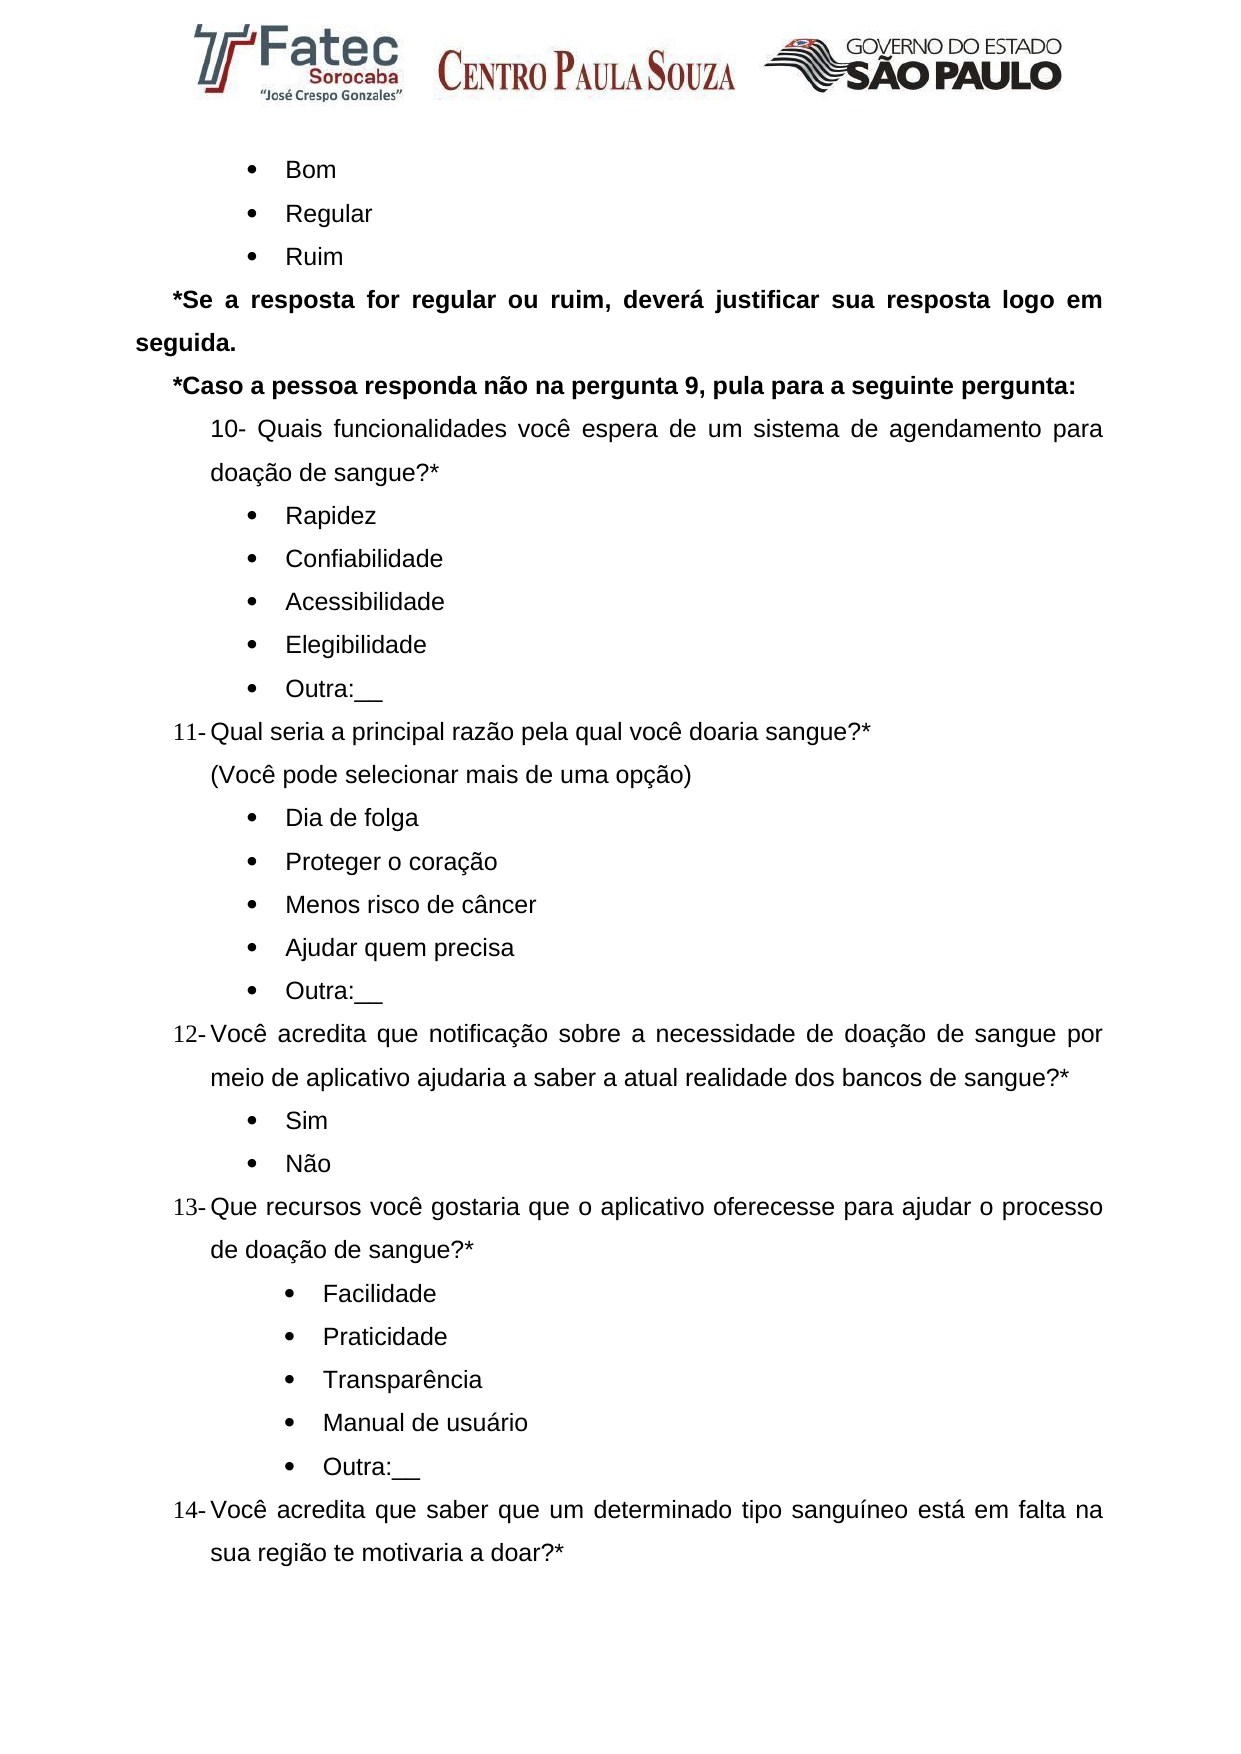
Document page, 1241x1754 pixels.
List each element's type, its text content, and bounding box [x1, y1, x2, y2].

text *Caso a pessoa responda não na pergunta 9, pula para a seguinte pergunta: [135, 371, 1105, 400]
list Ajudar quem precisa [248, 933, 1105, 962]
list Qual seria a principal razão pela qual você doaria sangue?* [173, 717, 1105, 746]
list Praticidade [285, 1322, 1105, 1351]
list Outra:__ [285, 1451, 1105, 1480]
list Transparência [285, 1365, 1105, 1394]
list Você acredita que saber que um determinado tipo sanguíneo está em falta na sua região te motivaria a doar?* [173, 1495, 1105, 1567]
list 10- Quais funcionalidades você espera de um sistema de agendamento para doação de sangue?* [210, 414, 1105, 486]
list Menos risco de câncer [248, 890, 1105, 918]
list Proteger o coração [248, 846, 1105, 875]
list Facilidade [285, 1278, 1105, 1307]
list Não [248, 1149, 1105, 1178]
list Você acredita que notificação sobre a necessidade de doação de sangue por meio de aplicativo ajudaria a saber a atual realidade dos bancos de sangue?* [173, 1019, 1105, 1091]
list Sim [248, 1106, 1105, 1134]
list Elegibilidade [248, 630, 1105, 659]
list Rapidez [248, 501, 1105, 529]
list (Você pode selecionar mais de uma opção) [210, 760, 1105, 789]
list Acessibilidade [248, 587, 1105, 616]
picture [177, 8, 1063, 119]
text *Se a resposta for regular ou ruim, deverá justificar sua resposta logo em seguida. [135, 285, 1105, 357]
list Ruim [248, 242, 1105, 271]
list Dia de folga [248, 803, 1105, 832]
list Regular [248, 199, 1105, 227]
list Que recursos você gostaria que o aplicativo oferecesse para ajudar o processo de doação de sangue?* [173, 1192, 1105, 1264]
list Outra:__ [248, 674, 1105, 702]
list Manual de usuário [285, 1408, 1105, 1437]
list Bom [248, 155, 1105, 184]
list Outra:__ [248, 976, 1105, 1005]
list Confiabilidade [248, 544, 1105, 573]
